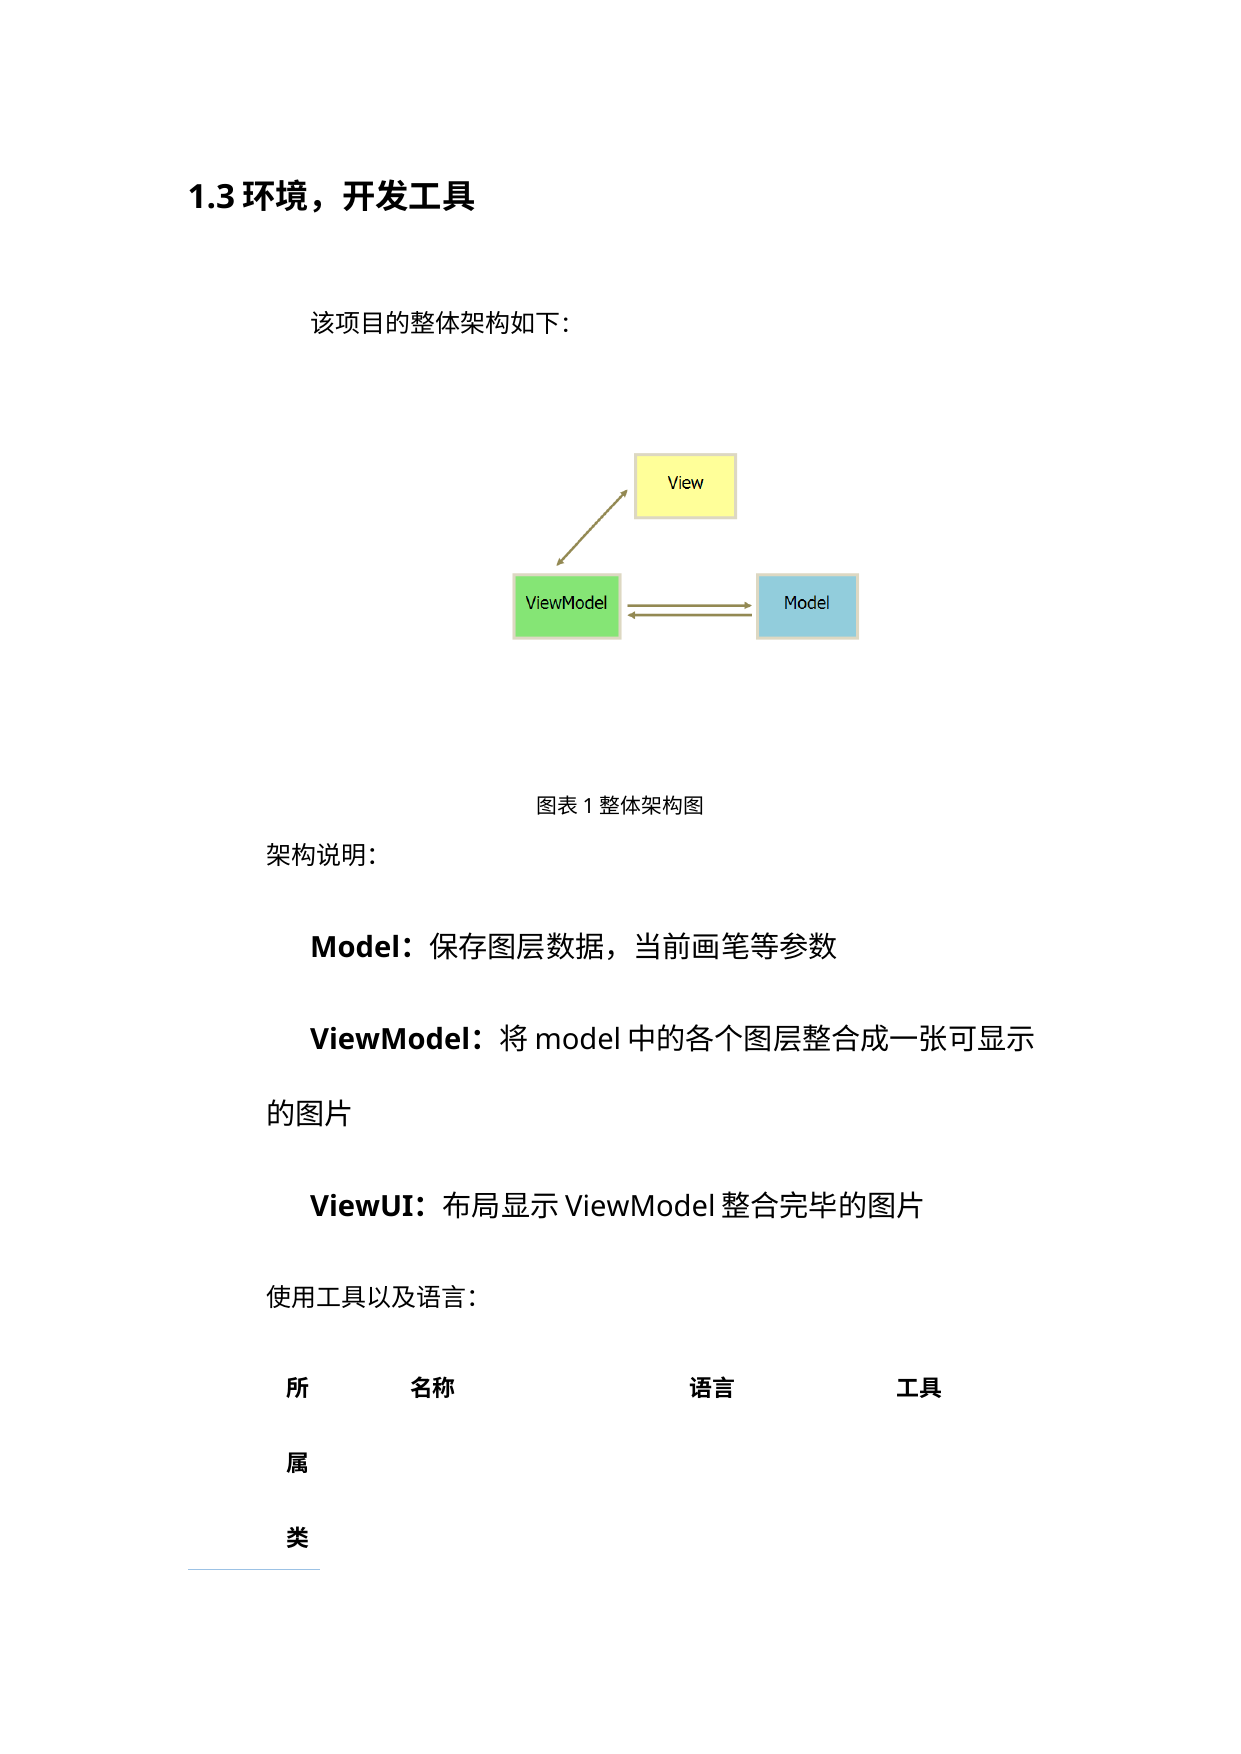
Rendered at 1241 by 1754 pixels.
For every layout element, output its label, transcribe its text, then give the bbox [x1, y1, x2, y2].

text 该项目的整体架构如下： [266, 289, 1053, 354]
table_header 工具 [806, 1355, 1053, 1569]
picture [474, 380, 888, 696]
subtitle 1.3环境，开发工具 [187, 162, 1053, 227]
table_header 名称 [320, 1355, 599, 1569]
text Model：保存图层数据，当前画笔等参数 [266, 912, 1053, 977]
text 架构说明： [266, 821, 1053, 886]
table_header 语言 [599, 1355, 806, 1569]
text ViewUI：布局显示ViewModel整合完毕的图片 [266, 1171, 1053, 1236]
text 使用工具以及语言： [266, 1263, 1053, 1328]
text ViewModel：将model中的各个图层整合成一张可显示的图片 [266, 1004, 1053, 1144]
text 图表1 整体架构图 [187, 788, 1053, 821]
table_header 所属类别 [188, 1355, 320, 1569]
